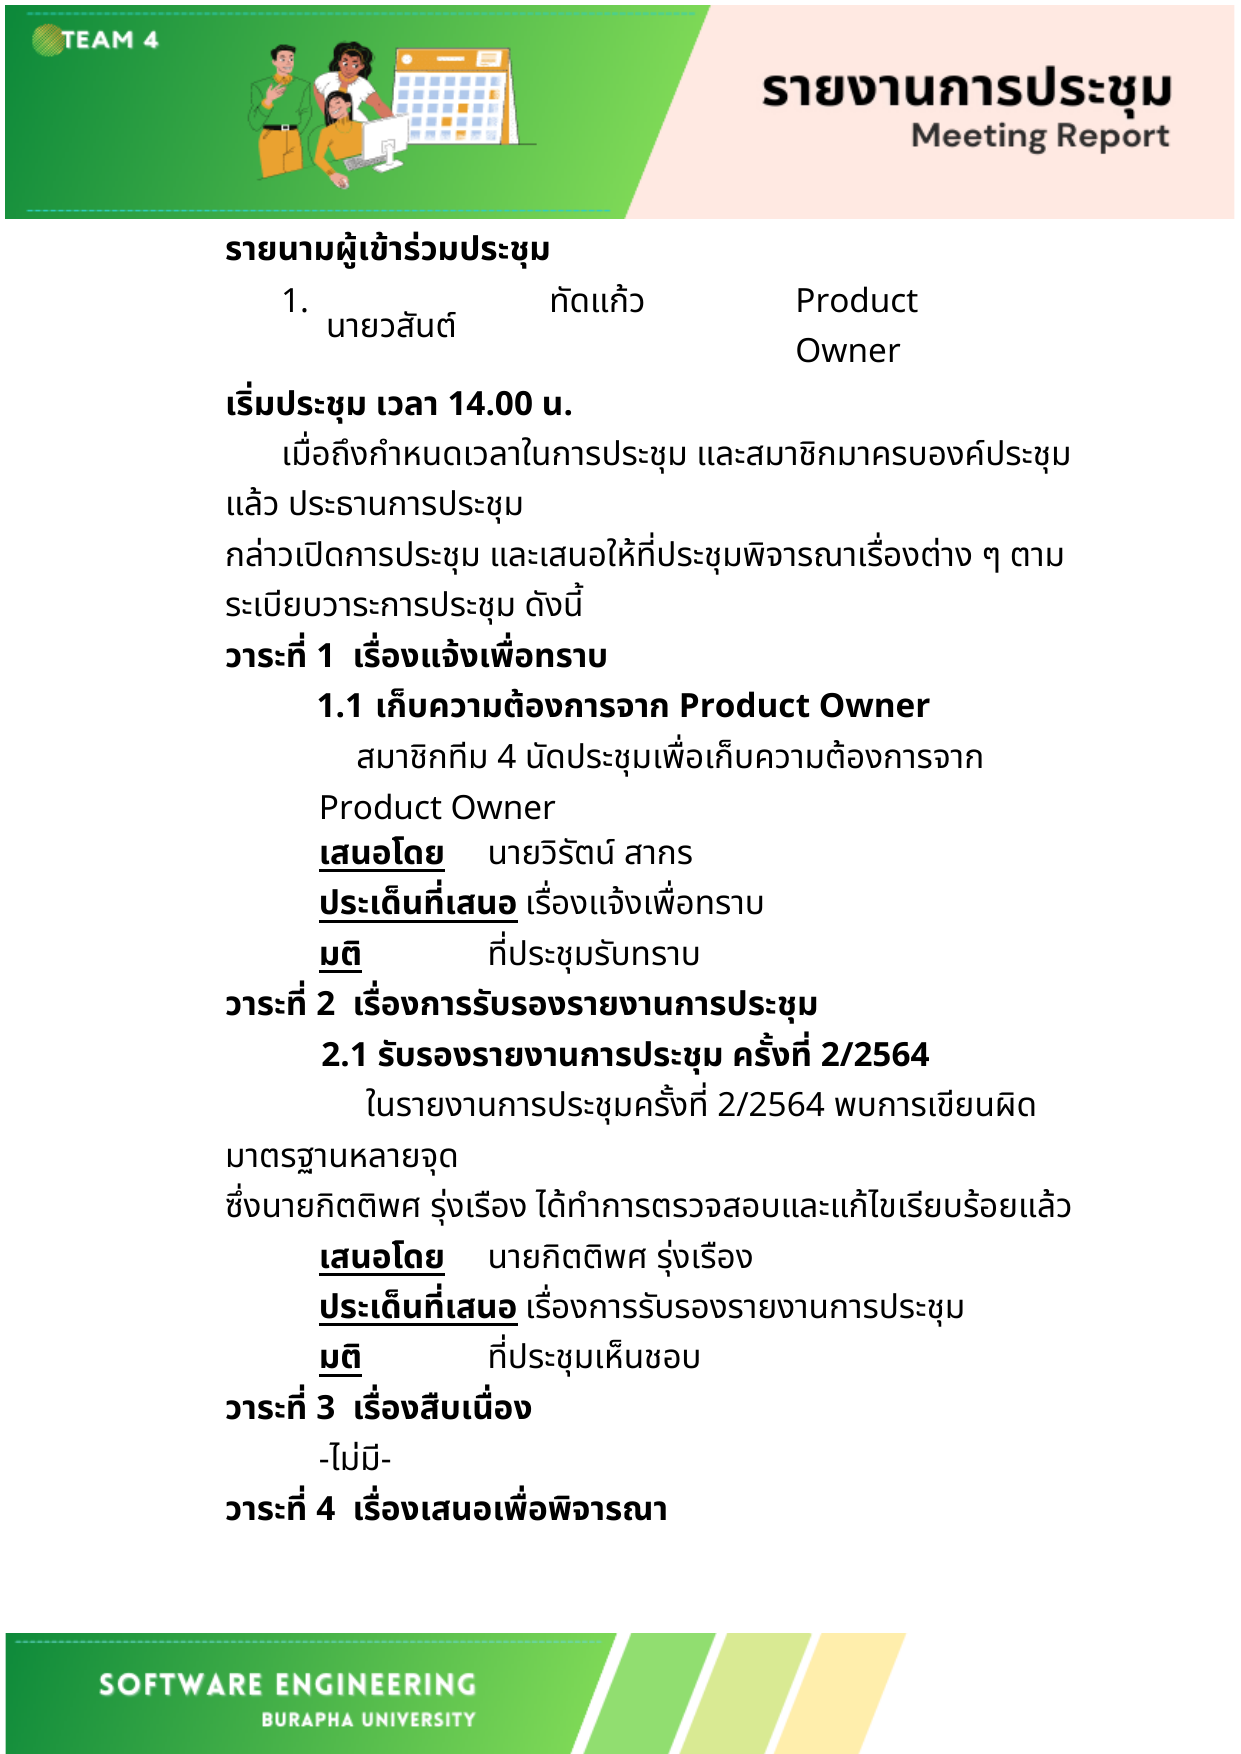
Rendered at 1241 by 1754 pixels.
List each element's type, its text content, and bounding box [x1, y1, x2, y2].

subtitle วาระที่ 2 เรื่องการรับรองรายงานการประชุม [225, 980, 1090, 1031]
picture [5, 1633, 1150, 1754]
text มติ ที่ประชุมรับทราบ [300, 930, 1090, 980]
subtitle วาระที่ 1 เรื่องแจ้งเพื่อทราบ [225, 632, 1090, 682]
text เมื่อถึงกำหนดเวลาในการประชุม และสมาชิกมาครบองค์ประชุมแล้ว ประธานการประชุม กล่าวเปิดการประชุม และเสนอให้ที่ประชุมพิจารณาเรื่องต่าง ๆ ตามระเบียบวาระการประชุม ดังนี้ [225, 430, 1090, 632]
table_header นายวสันต์ [310, 275, 547, 379]
text มติ ที่ประชุมเห็นชอบ [225, 1333, 1090, 1384]
text ประเด็นที่เสนอ เรื่องการรับรองรายงานการประชุม [300, 1283, 1090, 1333]
list สมาชิกทีม 4 นัดประชุมเพื่อเก็บความต้องการจาก Product Owner [319, 733, 1090, 829]
list เก็บความต้องการจาก Product Owner [316, 682, 1090, 733]
subtitle วาระที่ 4 เรื่องเสนอเพื่อพิจารณา [225, 1485, 1090, 1536]
text เริ่มประชุม เวลา 14.00 น. [225, 379, 1090, 430]
list ในรายงานการประชุมครั้งที่ 2/2564 พบการเขียนผิดมาตรฐานหลายจุด ซึ่งนายกิตติพศ รุ่งเรือง ได้ทำการตรวจสอบและแก้ไขเรียบร้อยแล้ว [225, 1081, 1090, 1233]
table_header ทัดแก้ว [548, 275, 793, 379]
subtitle วาระที่ 3 เรื่องสืบเนื่อง [225, 1384, 1090, 1434]
text เสนอโดย นายกิตติพศ รุ่งเรือง [300, 1233, 1090, 1283]
text ประเด็นที่เสนอ เรื่องแจ้งเพื่อทราบ [300, 879, 1090, 930]
text -ไม่มี- [225, 1434, 1090, 1485]
text รายนามผู้เข้าร่วมประชุม [225, 225, 1090, 275]
table_header 1. [268, 275, 310, 379]
text เสนอโดย นายวิรัตน์ สากร [300, 829, 1090, 879]
list 2.1 รับรองรายงานการประชุม ครั้งที่ 2/2564 [321, 1031, 1090, 1081]
picture [5, 5, 1235, 219]
table_header Product Owner [794, 275, 1047, 379]
